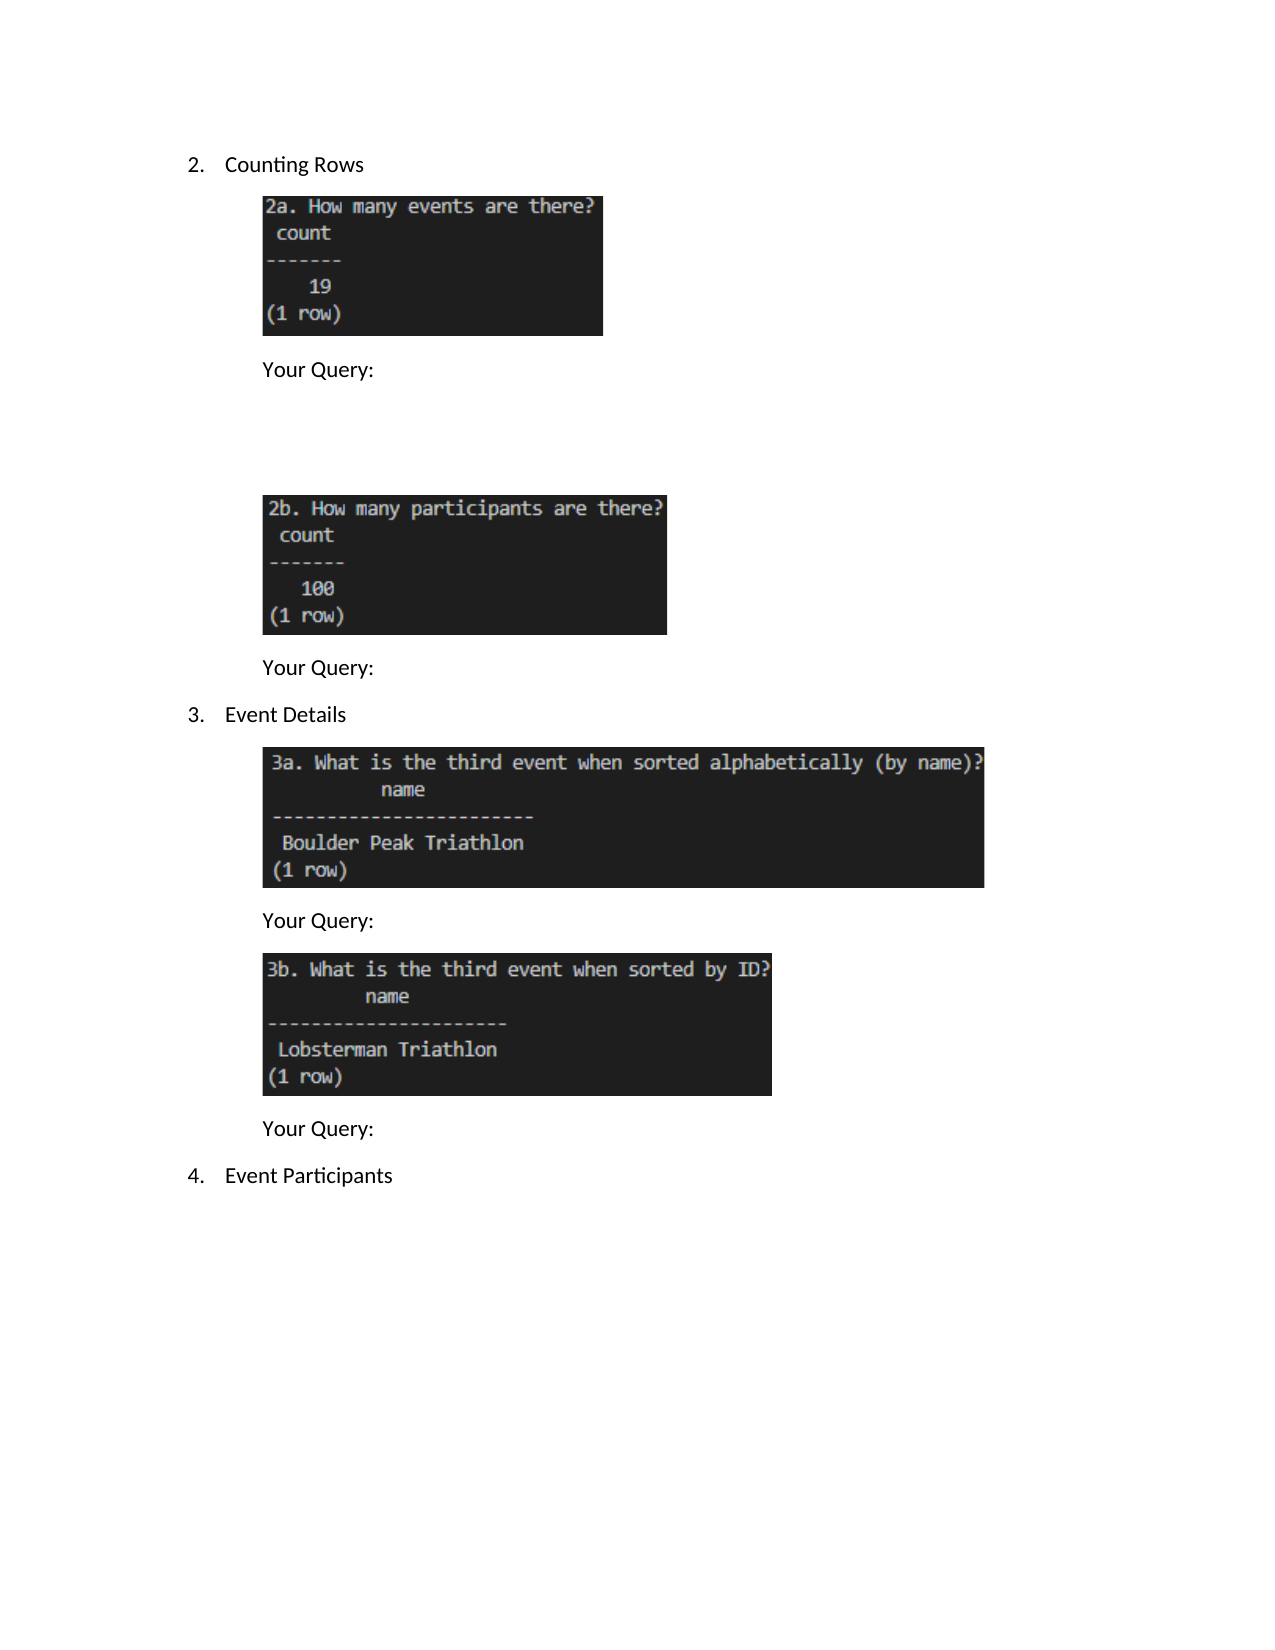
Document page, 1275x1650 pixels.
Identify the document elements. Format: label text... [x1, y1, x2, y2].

list Event Details [187, 700, 1125, 728]
text Your Query: [262, 355, 1125, 383]
picture [262, 495, 668, 635]
text Your Query: [187, 1114, 1125, 1142]
picture [262, 747, 985, 888]
picture [262, 196, 604, 336]
text Your Query: [187, 907, 1125, 934]
text Your Query: [262, 653, 1125, 681]
list Counting Rows [187, 150, 1125, 178]
picture [262, 953, 772, 1096]
list Event Participants [187, 1161, 1125, 1189]
